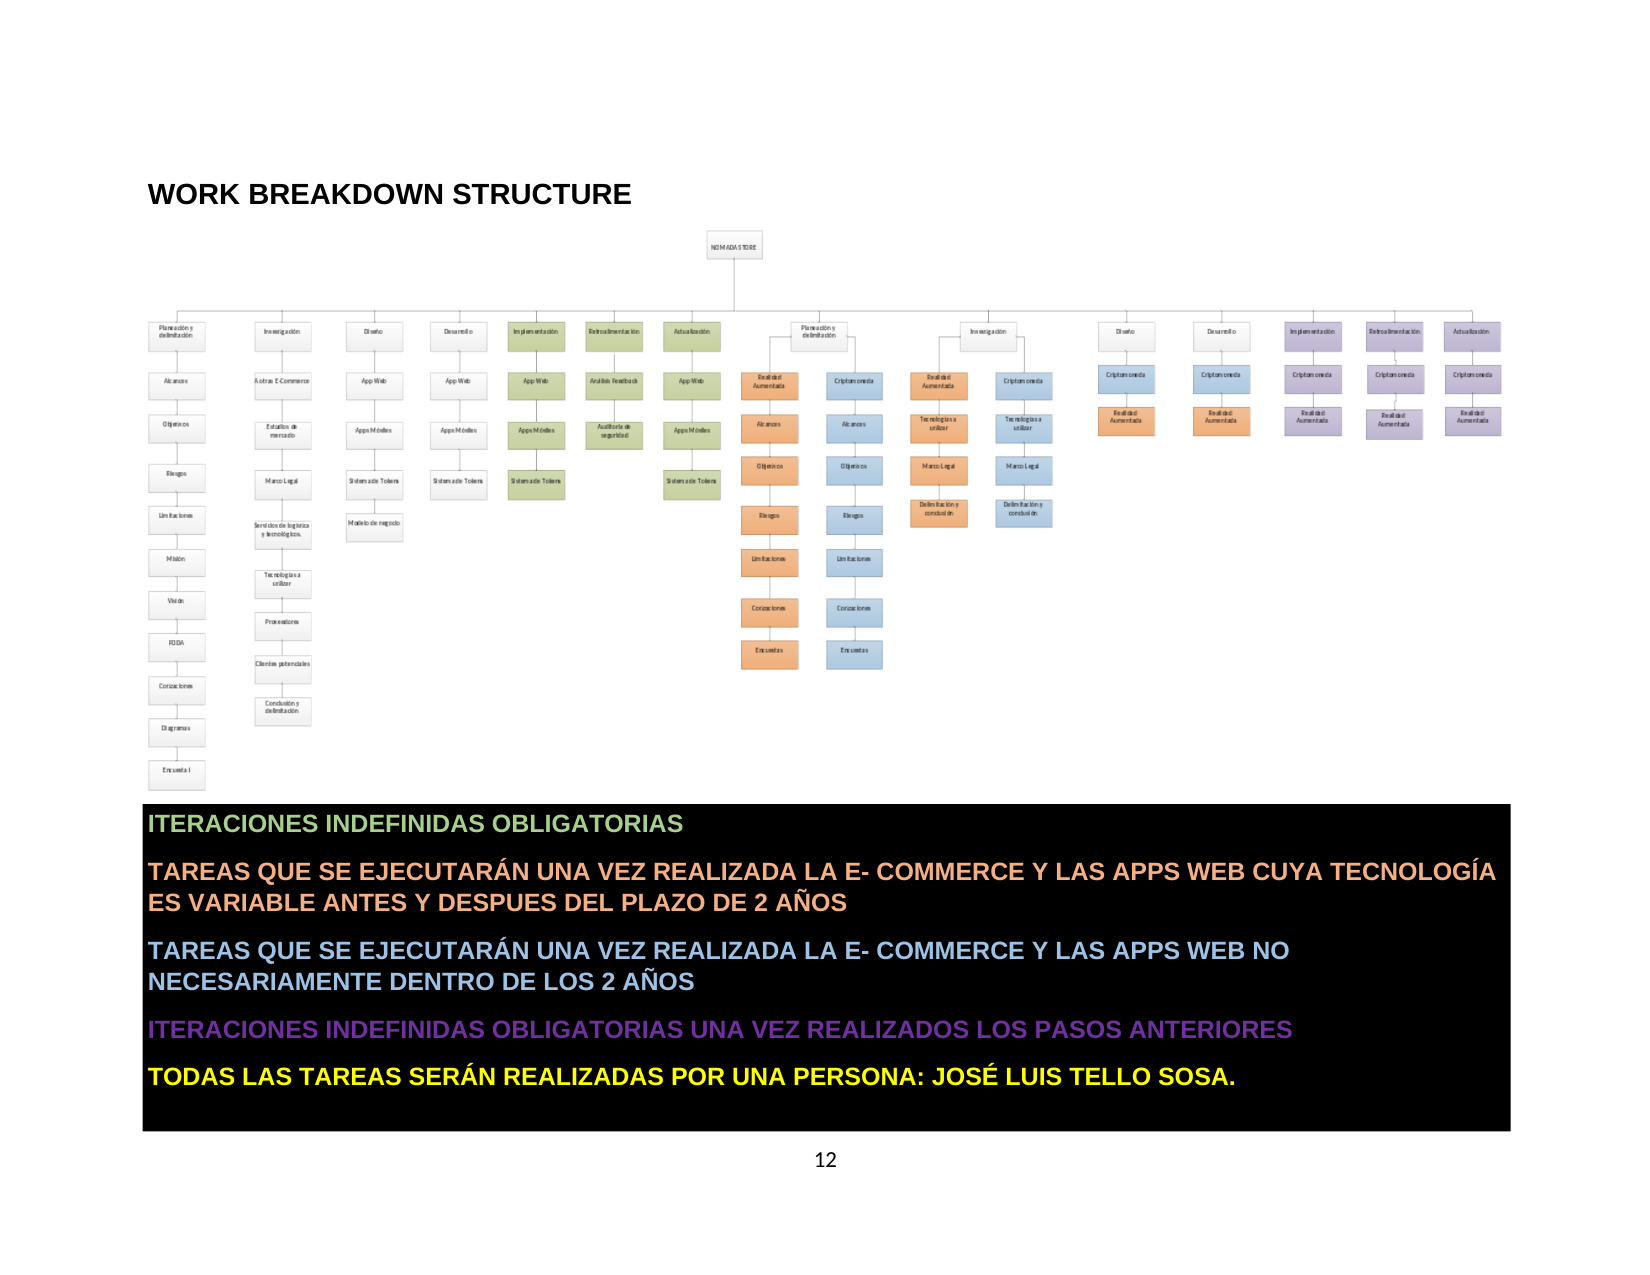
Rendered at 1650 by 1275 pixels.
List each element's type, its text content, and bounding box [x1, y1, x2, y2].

text TAREAS QUE SE EJECUTARÁN UNA VEZ REALIZADA LA E- COMMERCE Y LAS APPS WEB CUYA TECNOLOGÍA ES VARIABLE ANTES Y DESPUES DEL PLAZO DE 2 AÑOS [148, 857, 1502, 917]
text ITERACIONES INDEFINIDAS OBLIGATORIAS [148, 809, 1502, 838]
text TODAS LAS TAREAS SERÁN REALIZADAS POR UNA PERSONA: JOSÉ LUIS TELLO SOSA. [148, 1062, 1502, 1091]
text WORK BREAKDOWN STRUCTURE [148, 177, 1502, 211]
text TAREAS QUE SE EJECUTARÁN UNA VEZ REALIZADA LA E- COMMERCE Y LAS APPS WEB NO NECESARIAMENTE DENTRO DE LOS 2 AÑOS [148, 936, 1502, 996]
text ITERACIONES INDEFINIDAS OBLIGATORIAS UNA VEZ REALIZADOS LOS PASOS ANTERIORES [148, 1015, 1502, 1043]
